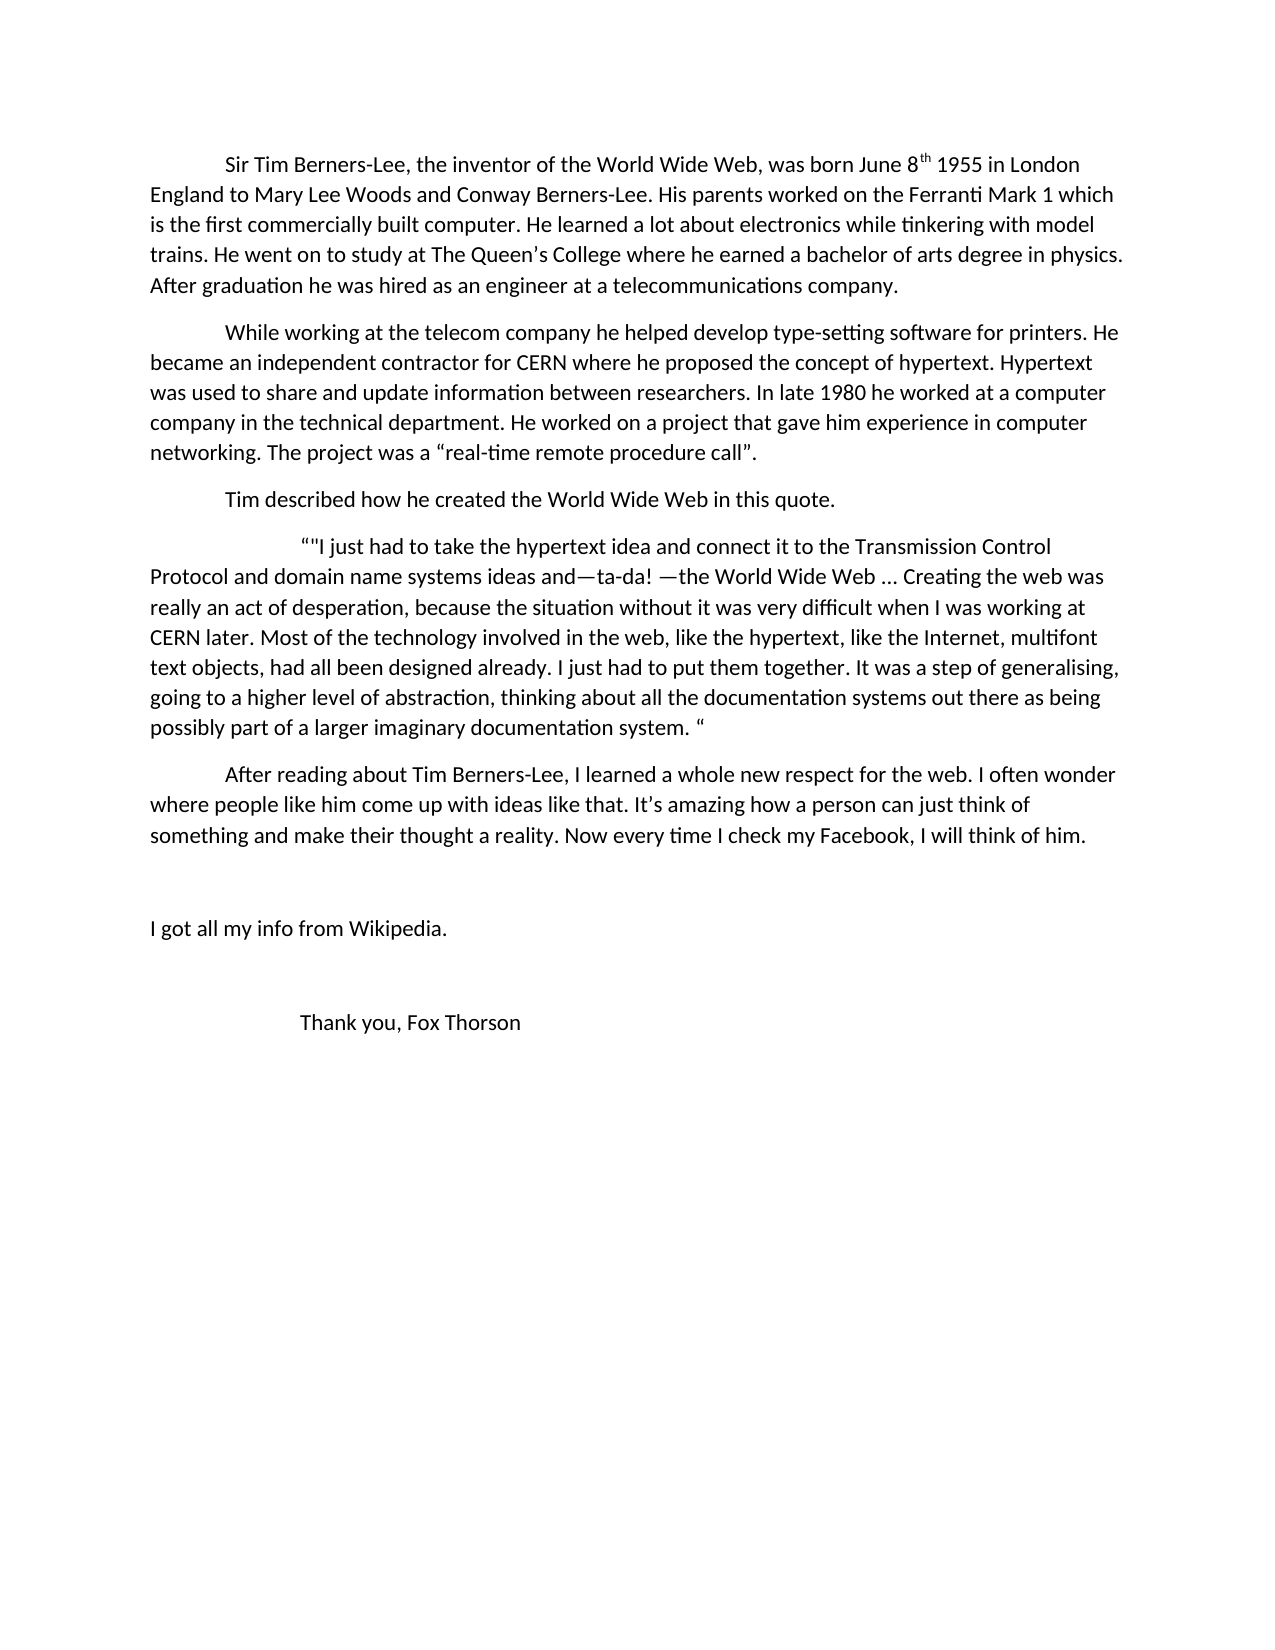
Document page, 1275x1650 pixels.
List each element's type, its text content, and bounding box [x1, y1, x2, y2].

text Thank you, Fox Thorson [150, 1008, 1125, 1036]
text I got all my info from Wikipedia. [150, 914, 1125, 943]
text Tim described how he created the World Wide Web in this quote. [150, 485, 1125, 513]
text After reading about Tim Berners-Lee, I learned a whole new respect for the web. I often wonder where people like him come up with ideas like that. It’s amazing how a person can just think of something and make their thought a reality. Now every time I check my Facebook, I will think of him. [150, 760, 1125, 849]
text “"I just had to take the hypertext idea and connect it to the Transmission Control Protocol and domain name systems ideas and—ta-da! —the World Wide Web ... Creating the web was really an act of desperation, because the situation without it was very difficult when I was working at CERN later. Most of the technology involved in the web, like the hypertext, like the Internet, multifont text objects, had all been designed already. I just had to put them together. It was a step of generalising, going to a higher level of abstraction, thinking about all the documentation systems out there as being possibly part of a larger imaginary documentation system. “ [150, 532, 1125, 742]
text While working at the telecom company he helped develop type-setting software for printers. He became an independent contractor for CERN where he proposed the concept of hypertext. Hypertext was used to share and update information between researchers. In late 1980 he worked at a computer company in the technical department. He worked on a project that gave him experience in computer networking. The project was a “real-time remote procedure call”. [150, 318, 1125, 467]
text Sir Tim Berners-Lee, the inventor of the World Wide Web, was born June 8th 1955 in London England to Mary Lee Woods and Conway Berners-Lee. His parents worked on the Ferranti Mark 1 which is the first commercially built computer. He learned a lot about electronics while tinkering with model trains. He went on to study at The Queen’s College where he earned a bachelor of arts degree in physics. After graduation he was hired as an engineer at a telecommunications company. [150, 150, 1125, 299]
